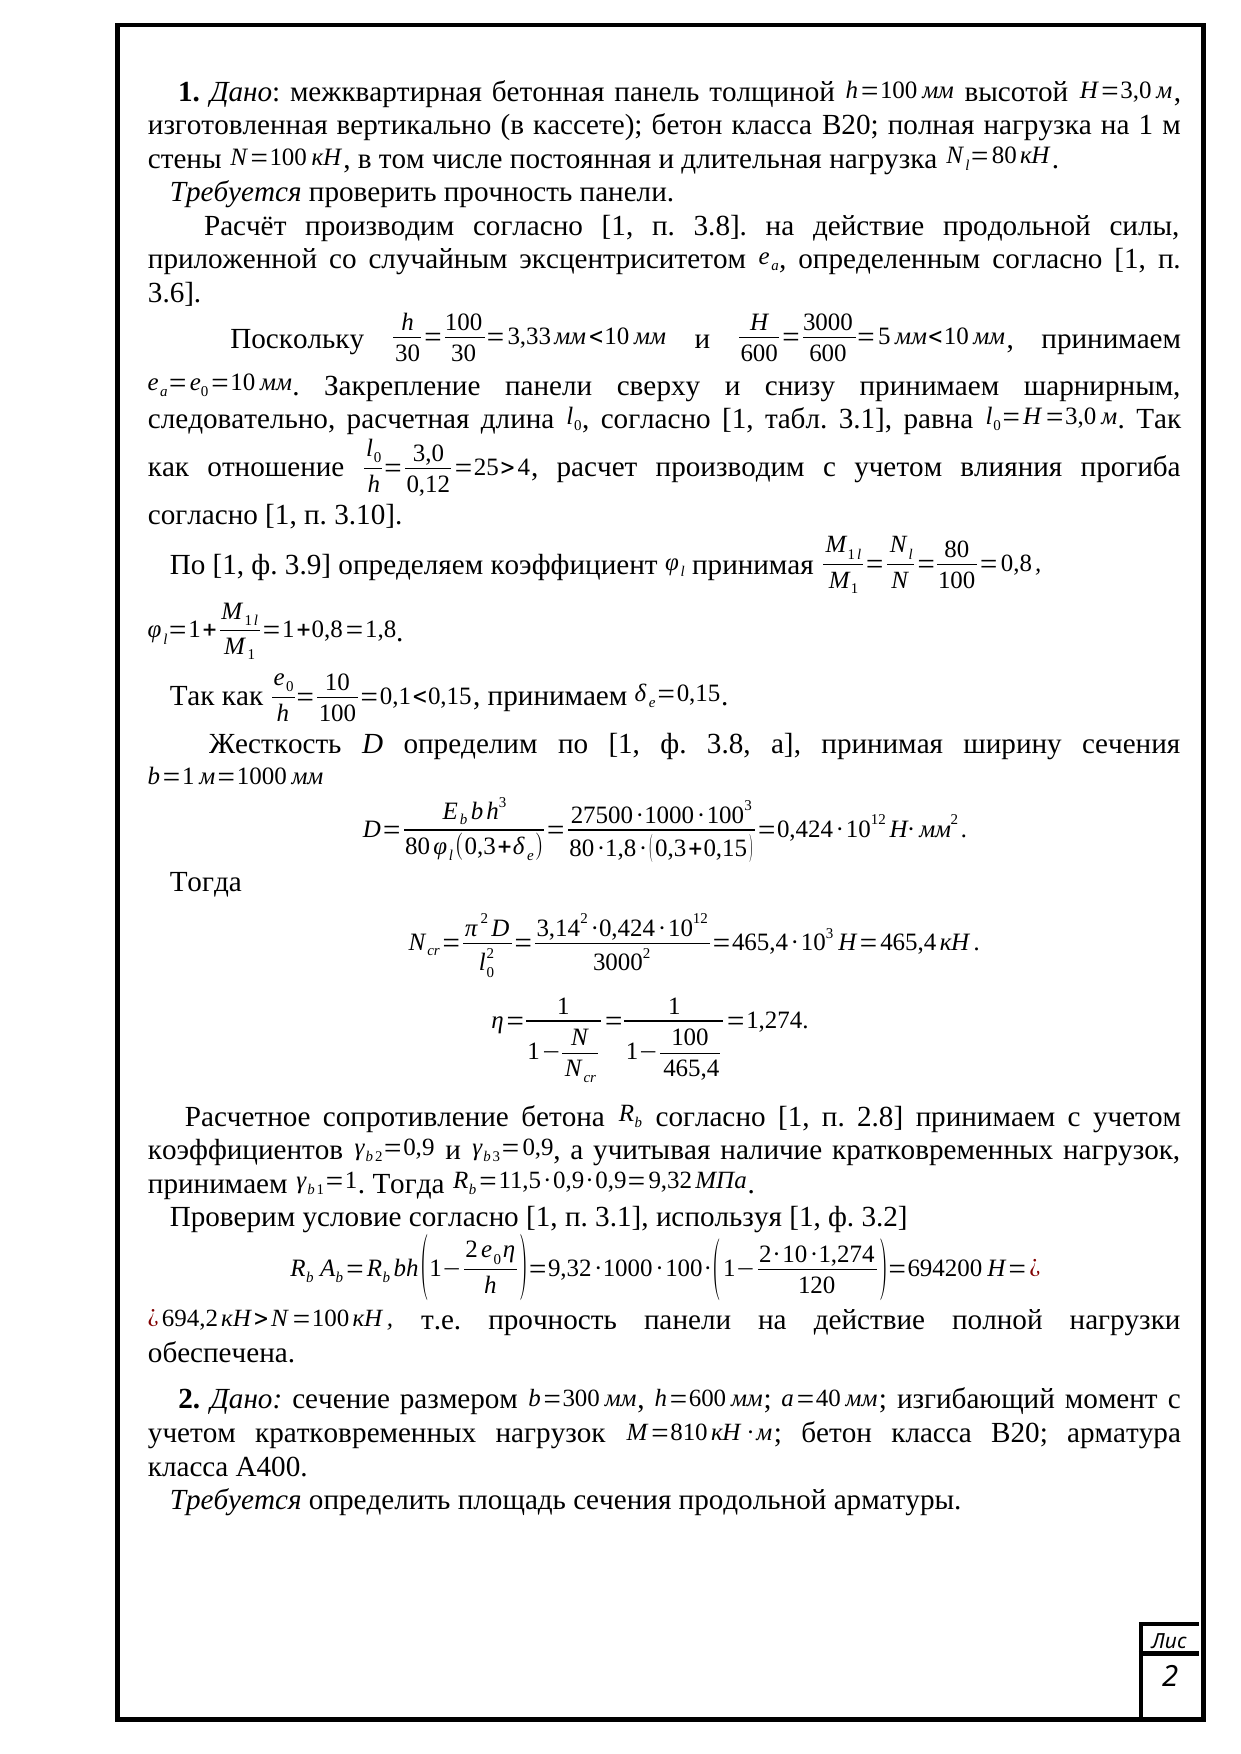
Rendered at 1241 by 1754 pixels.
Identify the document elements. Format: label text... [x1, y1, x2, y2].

text Поскольку и , принимаем . Закрепление панели сверху и снизу принимаем шарнирным, следовательно, расчетная длина , согласно [1, табл. 3.1], равна . Так как отношение , расчет производим с учетом влияния прогиба согласно [1, п. 3.10]. [148, 309, 1181, 531]
text Тогда [148, 864, 1181, 897]
text 2. Дано: сечение размером , ; ; изгибающий момент с учетом кратковременных нагрузок ; бетон класса В20; арматура класса А400. [148, 1382, 1181, 1482]
text Так как , принимаем . [148, 664, 1181, 726]
text Требуется проверить прочность панели. [148, 174, 1181, 208]
text Проверим условие согласно [1, п. 3.1], используя [1, ф. 3.2] [148, 1199, 1181, 1233]
text Жесткость D определим по [1, ф. 3.8, а], принимая ширину сечения [148, 726, 1181, 793]
text Требуется определить площадь сечения продольной арматуры. [148, 1482, 1181, 1516]
text По [1, ф. 3.9] определяем коэффициент принимая . [148, 531, 1181, 664]
text Расчетное сопротивление бетона согласно [1, п. 2.8] принимаем с учетом коэффициентов и , а учитывая наличие кратковременных нагрузок, принимаем . Тогда . [148, 1099, 1181, 1199]
text 1. Дано: межквартирная бетонная панель толщиной высотой , изготовленная вертикально (в кассете); бетон класса B20; полная нагрузка на 1 м стены , в том числе постоянная и длительная нагрузка . [148, 74, 1181, 174]
text т.е. прочность панели на действие полной нагрузки обеспечена. [148, 1302, 1181, 1369]
text Расчёт производим согласно [1, п. 3.8]. на действие продольной силы, приложенной со случайным эксцентриситетом , определенным согласно [1, п. 3.6]. [148, 208, 1181, 309]
